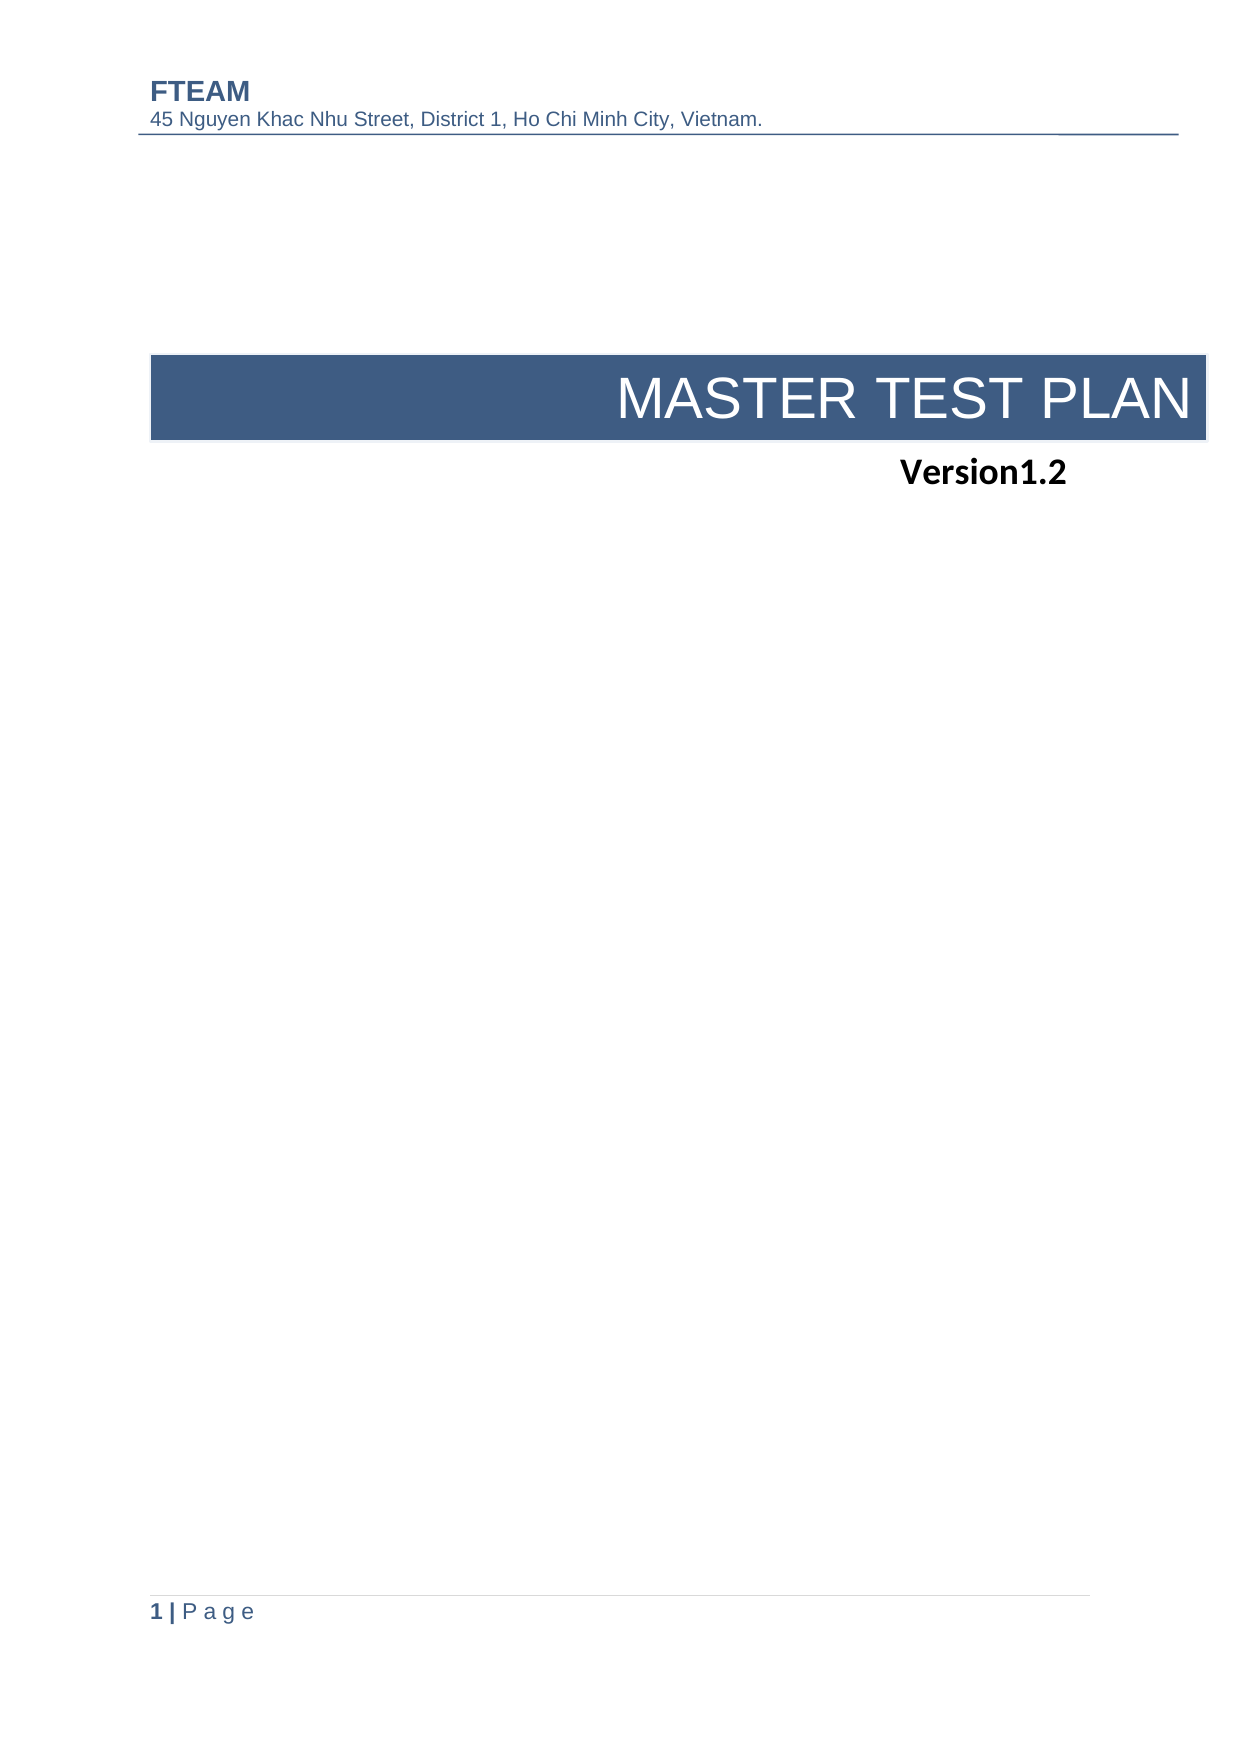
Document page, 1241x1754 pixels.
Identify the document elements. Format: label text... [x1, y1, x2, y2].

text Version1.2 [900, 448, 1090, 494]
